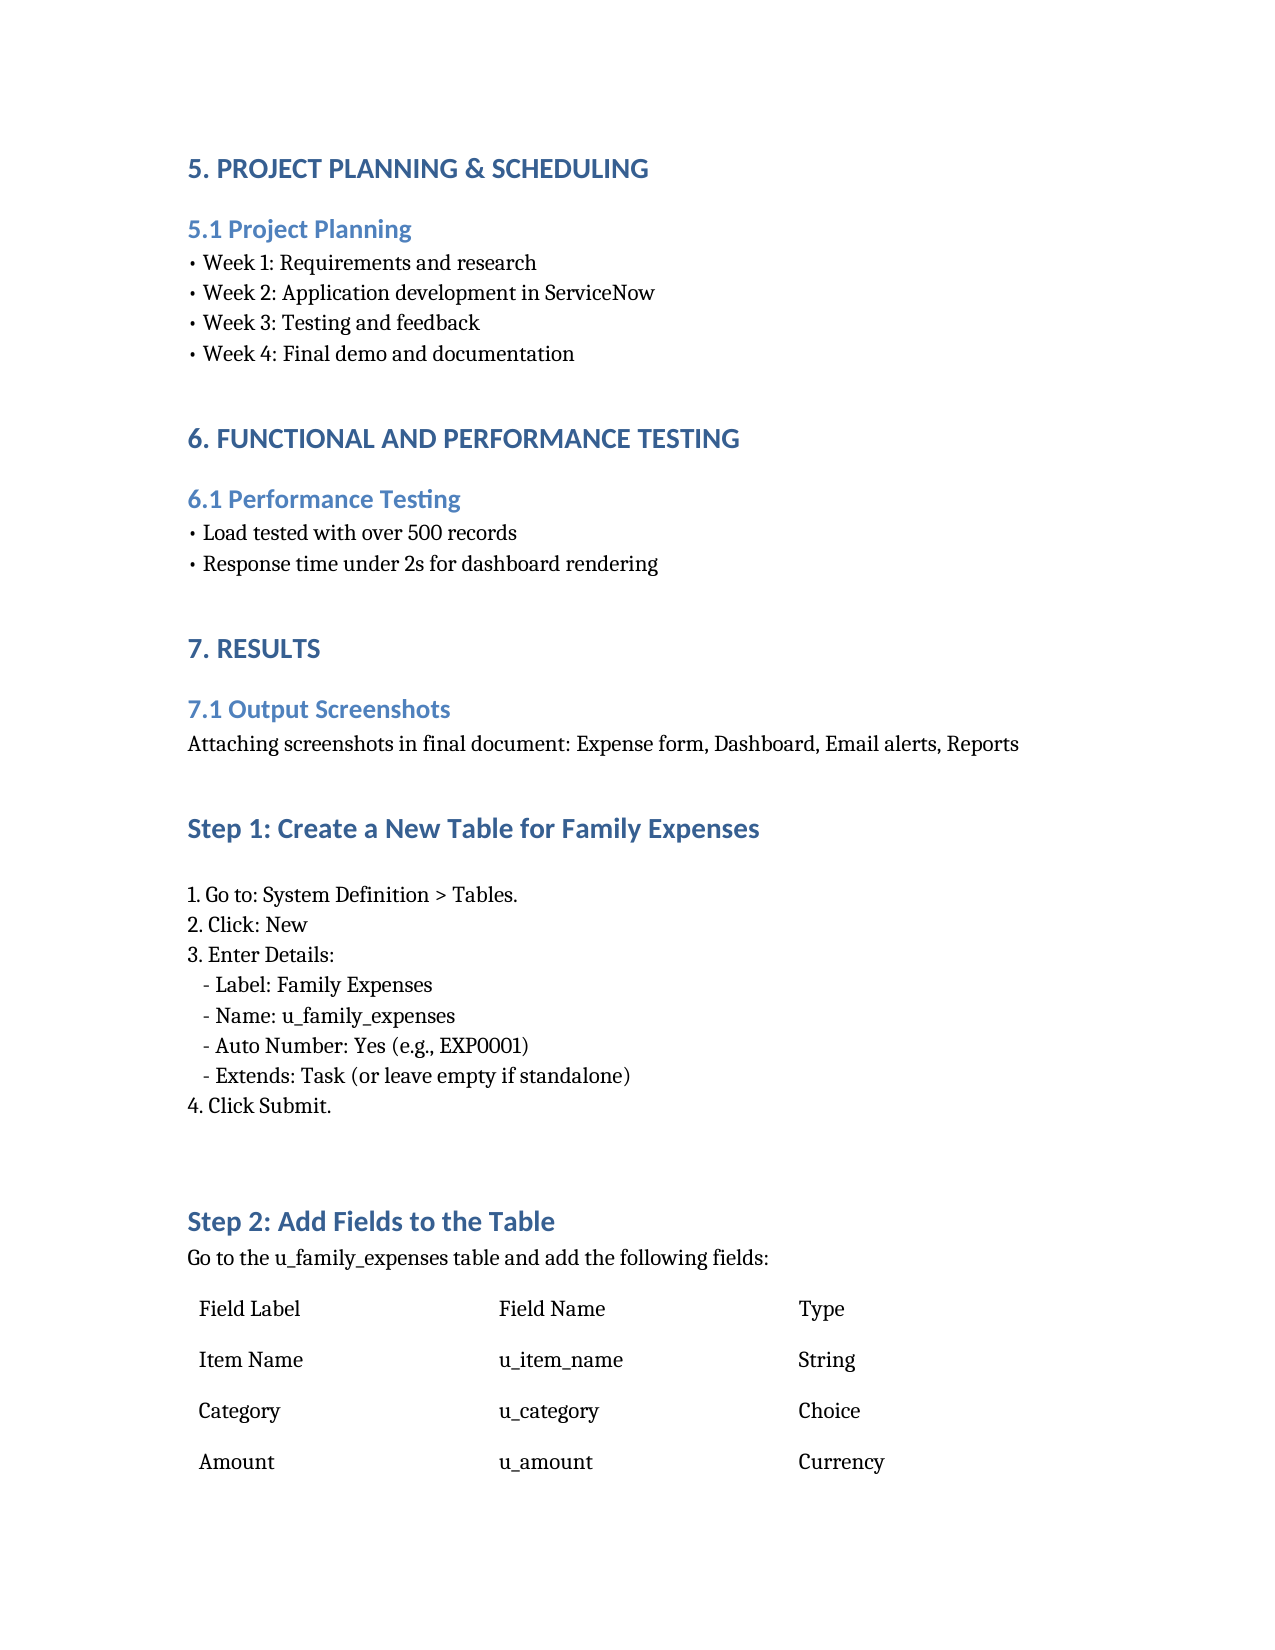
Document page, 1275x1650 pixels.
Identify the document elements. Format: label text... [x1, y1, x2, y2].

table_cell Currency [788, 1449, 1087, 1500]
text • Load tested with over 500 records • Response time under 2s for dashboard rendering [187, 520, 1087, 577]
subtitle 5.1 Project Planning [187, 212, 1087, 245]
subtitle 6. FUNCTIONAL AND PERFORMANCE TESTING [187, 421, 1087, 456]
subtitle Step 1: Create a New Table for Family Expenses [187, 811, 1087, 846]
table_cell Category [188, 1398, 487, 1449]
subtitle 6.1 Performance Testing [187, 482, 1087, 515]
subtitle Step 2: Add Fields to the Table [187, 1203, 1087, 1239]
table_cell Amount [188, 1449, 487, 1500]
table_cell String [788, 1347, 1087, 1398]
table_header Type [788, 1296, 1087, 1347]
subtitle 7. RESULTS [187, 631, 1087, 666]
table_cell u_category [488, 1398, 787, 1449]
subtitle 5. PROJECT PLANNING & SCHEDULING [187, 150, 1087, 186]
table_cell u_item_name [488, 1347, 787, 1398]
table_header Field Name [488, 1296, 787, 1347]
text Go to the u_family_expenses table and add the following fields: [187, 1244, 1087, 1271]
table_header Field Label [188, 1296, 487, 1347]
table_cell Item Name [188, 1347, 487, 1398]
text • Week 1: Requirements and research • Week 2: Application development in ServiceNow • Week 3: Testing and feedback • Week 4: Final demo and documentation [187, 250, 1087, 367]
table_cell u_amount [488, 1449, 787, 1500]
text 1. Go to: System Definition > Tables. 2. Click: New 3. Enter Details: - Label: Family Expenses - Name: u_family_expenses - Auto Number: Yes (e.g., EXP0001) - Extends: Task (or leave empty if standalone) 4. Click Submit. [187, 851, 1087, 1150]
table_cell Choice [788, 1398, 1087, 1449]
subtitle 7.1 Output Screenshots [187, 692, 1087, 725]
text Attaching screenshots in final document: Expense form, Dashboard, Email alerts, Reports [187, 730, 1087, 757]
